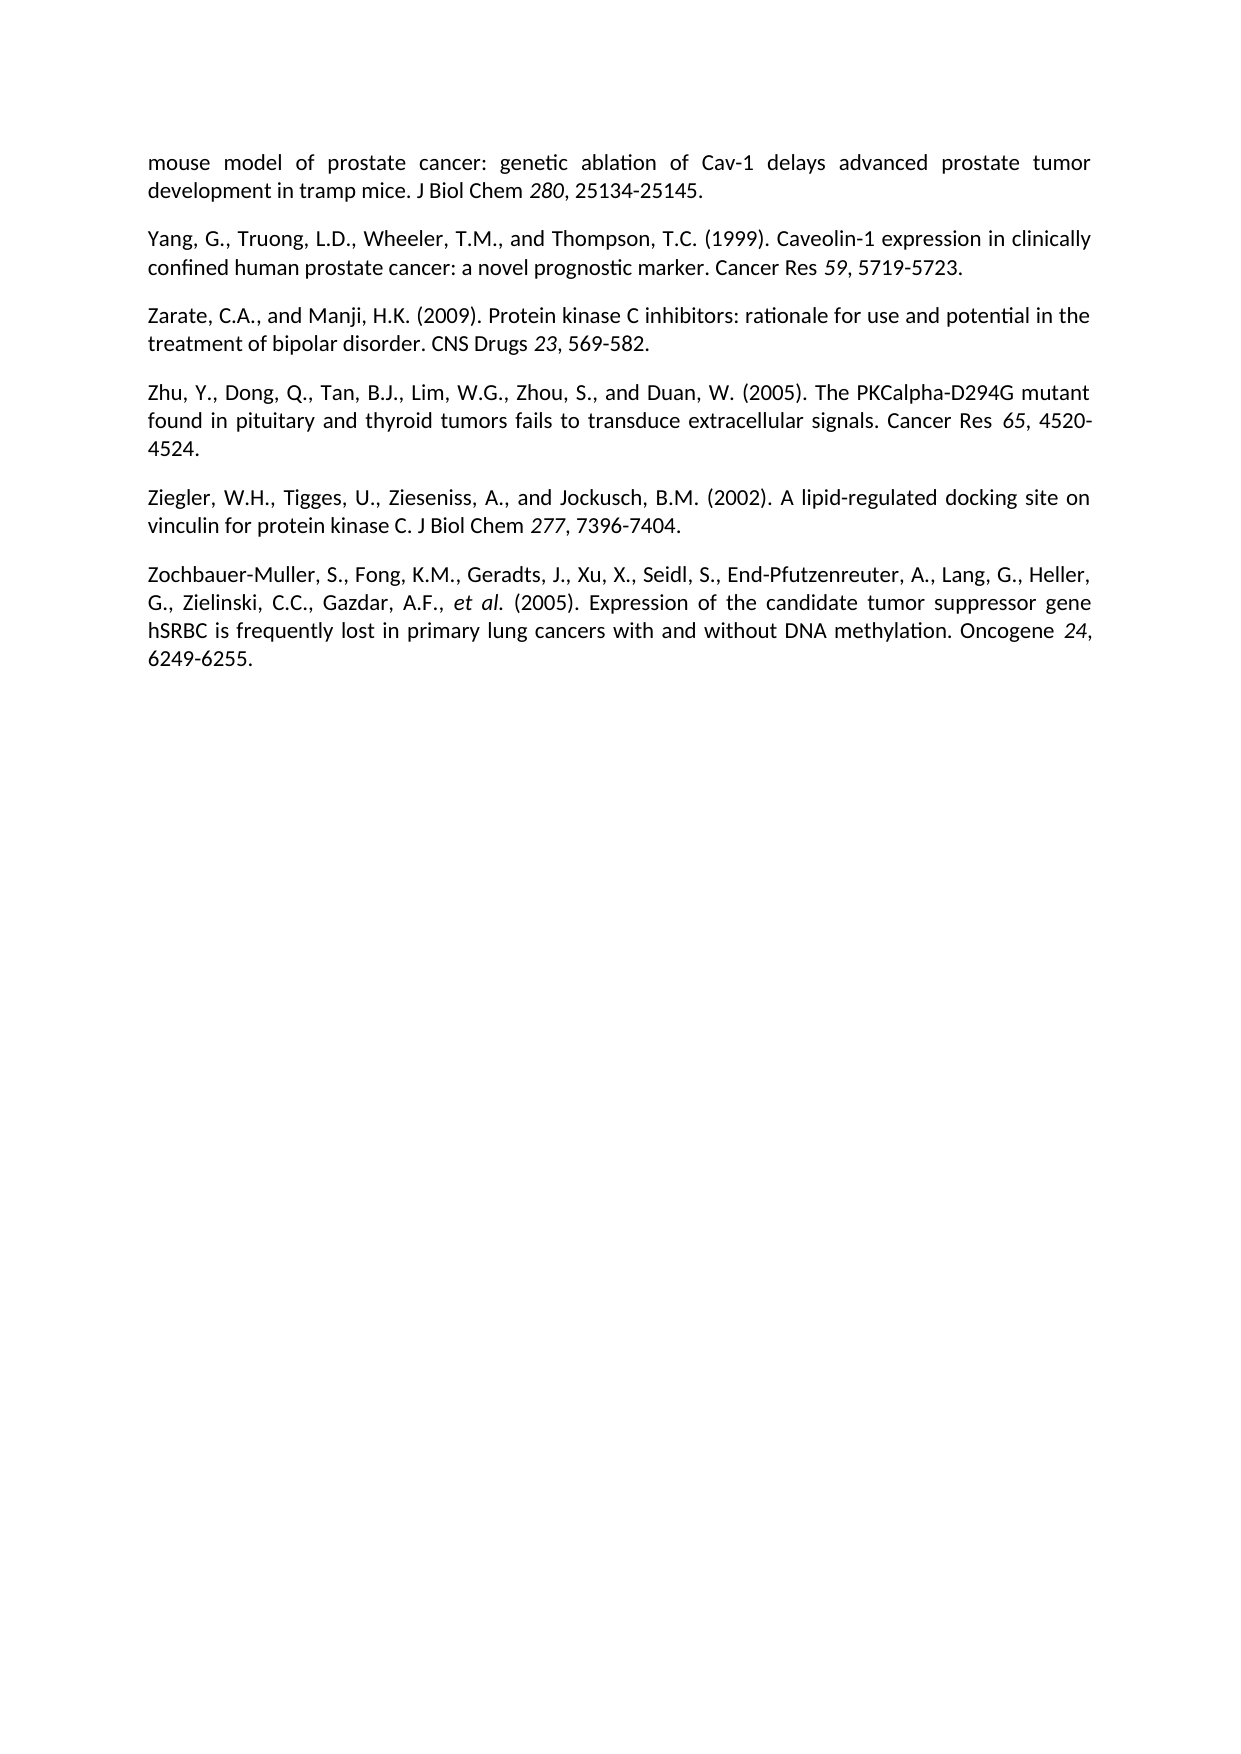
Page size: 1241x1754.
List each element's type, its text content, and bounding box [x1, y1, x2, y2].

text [148, 148, 1092, 204]
text Zochbauer-Muller, S., Fong, K.M., Geradts, J., Xu, X., Seidl, S., End-Pfutzenreuter, A., Lang, G., Heller, G., Zielinski, C.C., Gazdar, A.F., et al. (2005). Expression of the candidate tumor suppressor gene hSRBC is frequently lost in primary lung cancers with and without DNA methylation. Oncogene 24, 6249-6255. [148, 560, 1092, 672]
text Yang, G., Truong, L.D., Wheeler, T.M., and Thompson, T.C. (1999). Caveolin-1 expression in clinically confined human prostate cancer: a novel prognostic marker. Cancer Res 59, 5719-5723. [148, 224, 1092, 281]
text Zarate, C.A., and Manji, H.K. (2009). Protein kinase C inhibitors: rationale for use and potential in the treatment of bipolar disorder. CNS Drugs 23, 569-582. [148, 301, 1092, 357]
text Ziegler, W.H., Tigges, U., Zieseniss, A., and Jockusch, B.M. (2002). A lipid-regulated docking site on vinculin for protein kinase C. J Biol Chem 277, 7396-7404. [148, 483, 1092, 539]
text Zhu, Y., Dong, Q., Tan, B.J., Lim, W.G., Zhou, S., and Duan, W. (2005). The PKCalpha-D294G mutant found in pituitary and thyroid tumors fails to transduce extracellular signals. Cancer Res 65, 4520-4524. [148, 378, 1092, 462]
